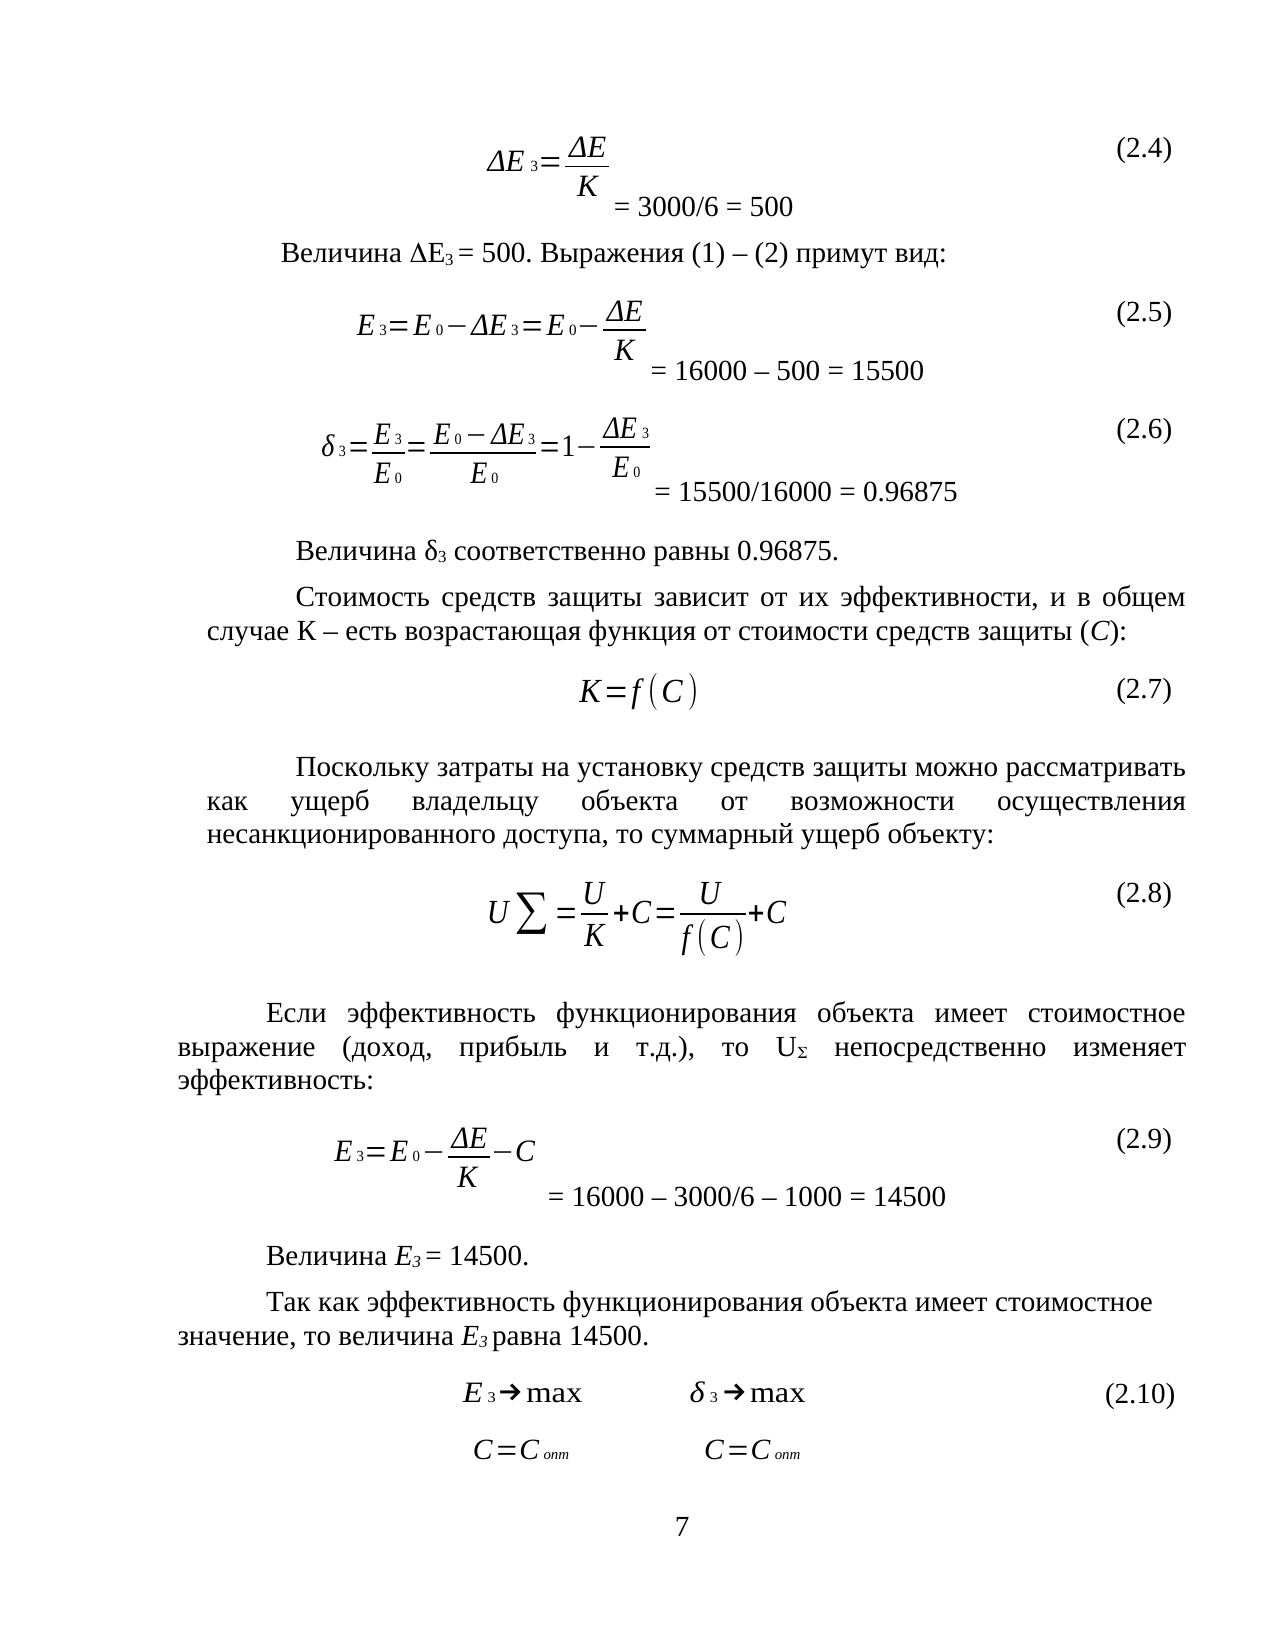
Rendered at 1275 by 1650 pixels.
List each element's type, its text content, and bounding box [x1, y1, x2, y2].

text Величина δ3 соответственно равны 0.96875. [207, 533, 1186, 567]
table_header [177, 659, 1101, 737]
table_header (2.4) [1102, 118, 1186, 235]
table_header (2.7) [1101, 659, 1186, 737]
table_header = 16000 – 3000/6 – 1000 = 14500 [177, 1109, 1101, 1226]
table_header [177, 863, 1101, 983]
table_header (2.9) [1101, 1109, 1186, 1226]
table_header [177, 1364, 1093, 1492]
text Если эффективность функционирования объекта имеет стоимостное выражение (доход, прибыль и т.д.), то U непосредственно изменяет эффективность: [177, 995, 1186, 1096]
text Так как эффективность функционирования объекта имеет стоимостное значение, то величина Е3 равна 14500. [177, 1284, 1186, 1351]
text Величина Е3 = 500. Выражения (1) – (2) примут вид: [207, 235, 1186, 269]
table_cell = 15500/16000 = 0.96875 [177, 399, 1102, 521]
table_cell (2.6) [1102, 399, 1186, 521]
text Величина Е3 = 14500. [177, 1238, 1186, 1272]
table_header (2.5) [1102, 281, 1186, 399]
text Поскольку затраты на установку средств защиты можно рассматривать как ущерб владельцу объекта от возможности осуществления несанкционированного доступа, то суммарный ущерб объекту: [207, 749, 1186, 850]
table_header = 16000 – 500 = 15500 [177, 281, 1102, 399]
table_header (2.8) [1101, 863, 1186, 983]
table_header = 3000/6 = 500 [177, 118, 1102, 235]
text Стоимость средств защиты зависит от их эффективности, и в общем случае К – есть возрастающая функция от стоимости средств защиты (С): [207, 579, 1186, 646]
table_header (2.10) [1093, 1364, 1186, 1492]
